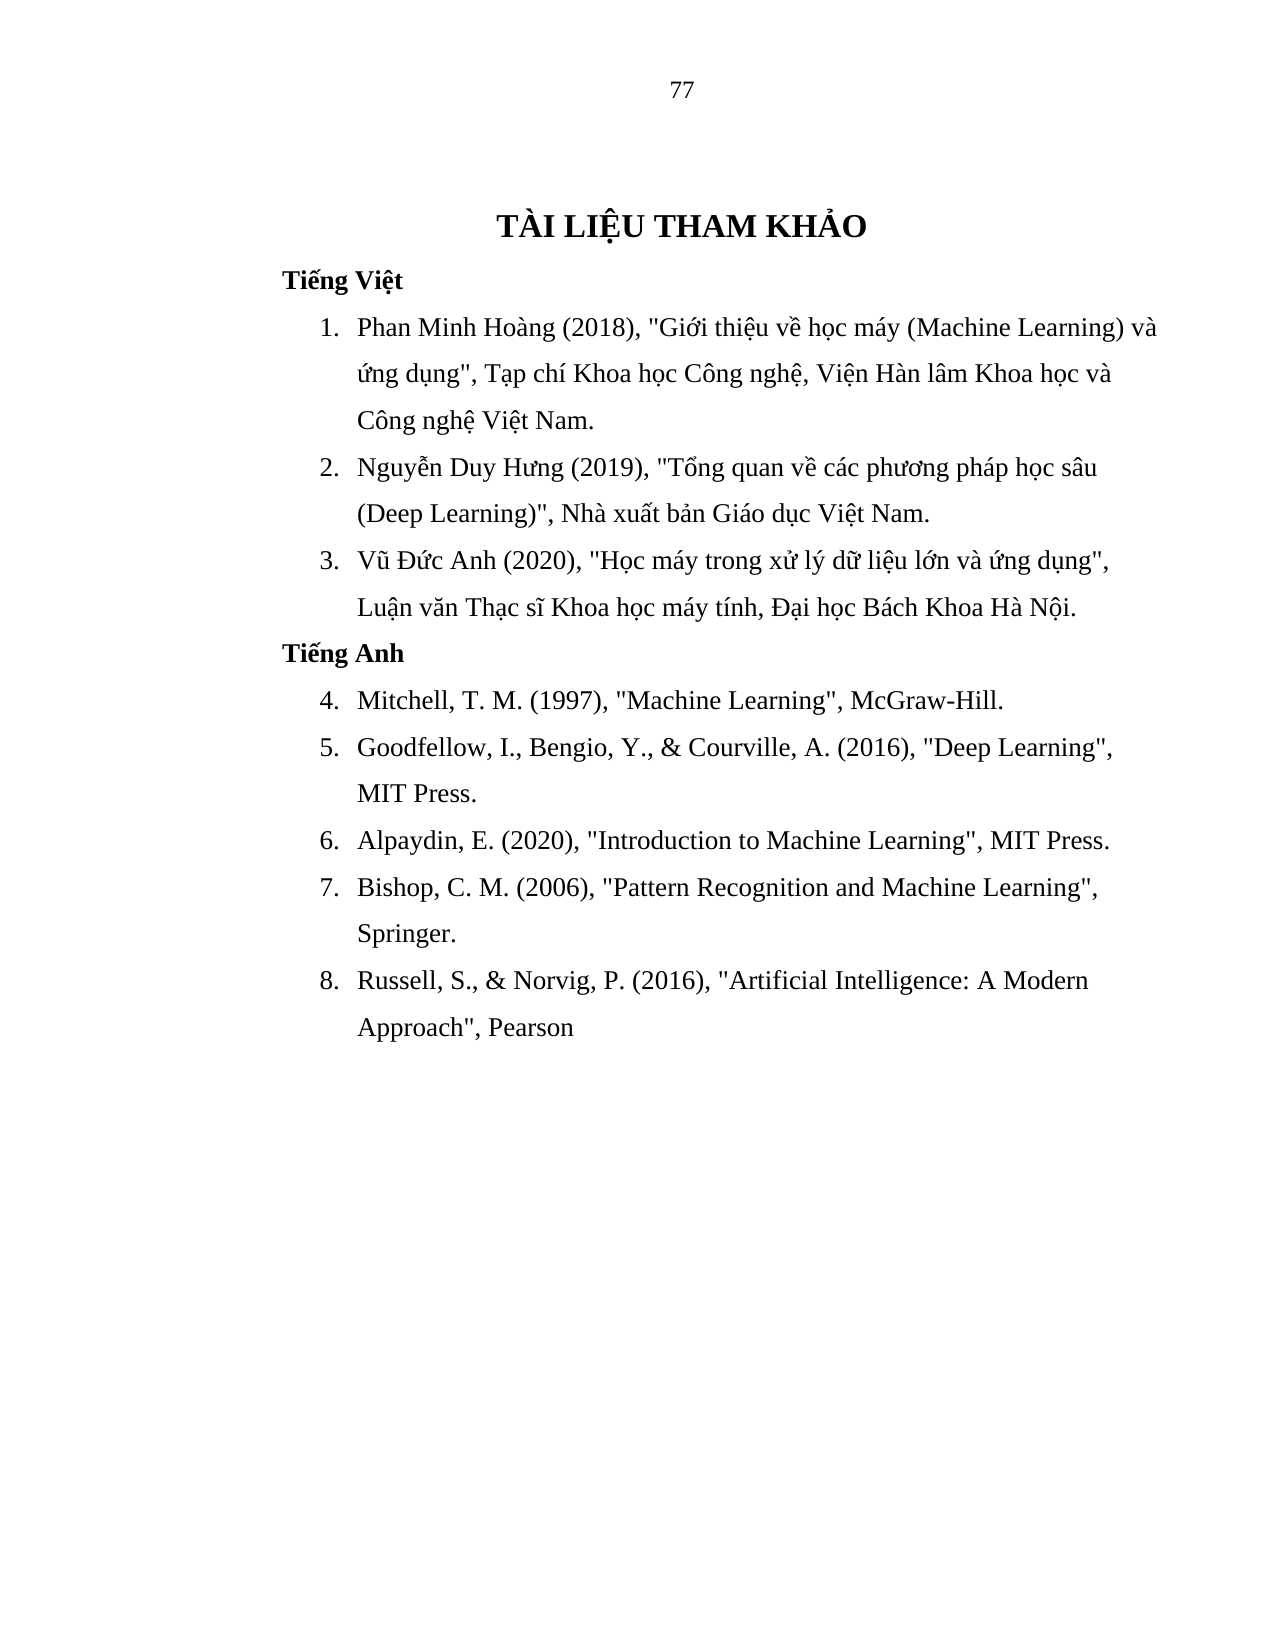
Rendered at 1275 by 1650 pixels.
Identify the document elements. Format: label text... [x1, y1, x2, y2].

list Nguyễn Duy Hưng (2019), "Tổng quan về các phương pháp học sâu (Deep Learning)", Nhà xuất bản Giáo dục Việt Nam. [319, 451, 1157, 529]
list Goodfellow, I., Bengio, Y., & Courville, A. (2016), "Deep Learning", MIT Press. [319, 731, 1157, 809]
text Tiếng Việt [244, 264, 1157, 295]
text Tiếng Anh [244, 638, 1157, 669]
list Alpaydin, E. (2020), "Introduction to Machine Learning", MIT Press. [319, 824, 1157, 855]
subtitle TÀI LIỆU THAM KHẢO [207, 207, 1157, 245]
list Russell, S., & Norvig, P. (2016), "Artificial Intelligence: A Modern Approach", Pearson [319, 964, 1157, 1042]
list Bishop, C. M. (2006), "Pattern Recognition and Machine Learning", Springer. [319, 871, 1157, 949]
list Phan Minh Hoàng (2018), "Giới thiệu về học máy (Machine Learning) và ứng dụng", Tạp chí Khoa học Công nghệ, Viện Hàn lâm Khoa học và Công nghệ Việt Nam. [319, 311, 1157, 435]
list Mitchell, T. M. (1997), "Machine Learning", McGraw-Hill. [319, 684, 1157, 715]
list Vũ Đức Anh (2020), "Học máy trong xử lý dữ liệu lớn và ứng dụng", Luận văn Thạc sĩ Khoa học máy tính, Đại học Bách Khoa Hà Nội. [319, 544, 1157, 622]
